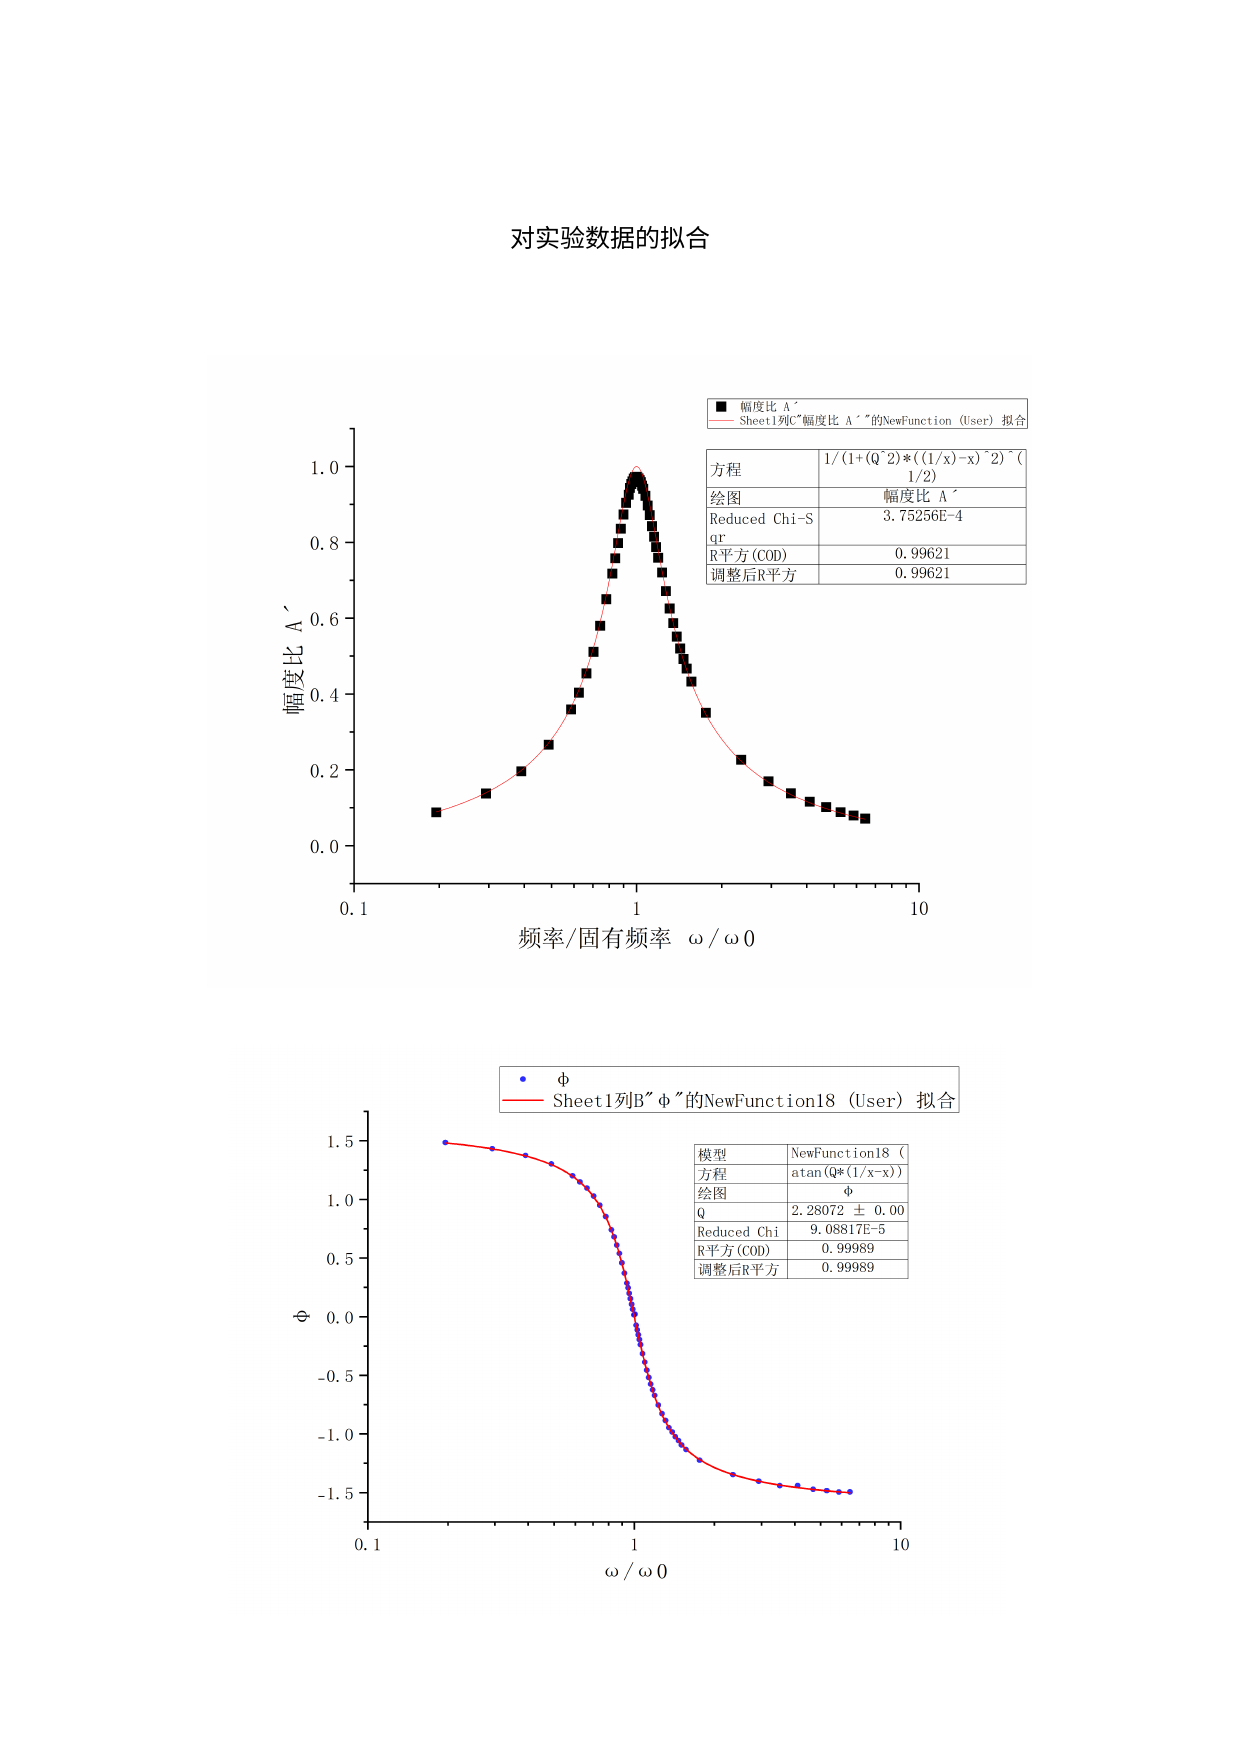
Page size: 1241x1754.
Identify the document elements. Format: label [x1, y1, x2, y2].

picture [206, 355, 1031, 986]
picture [228, 1045, 1007, 1614]
